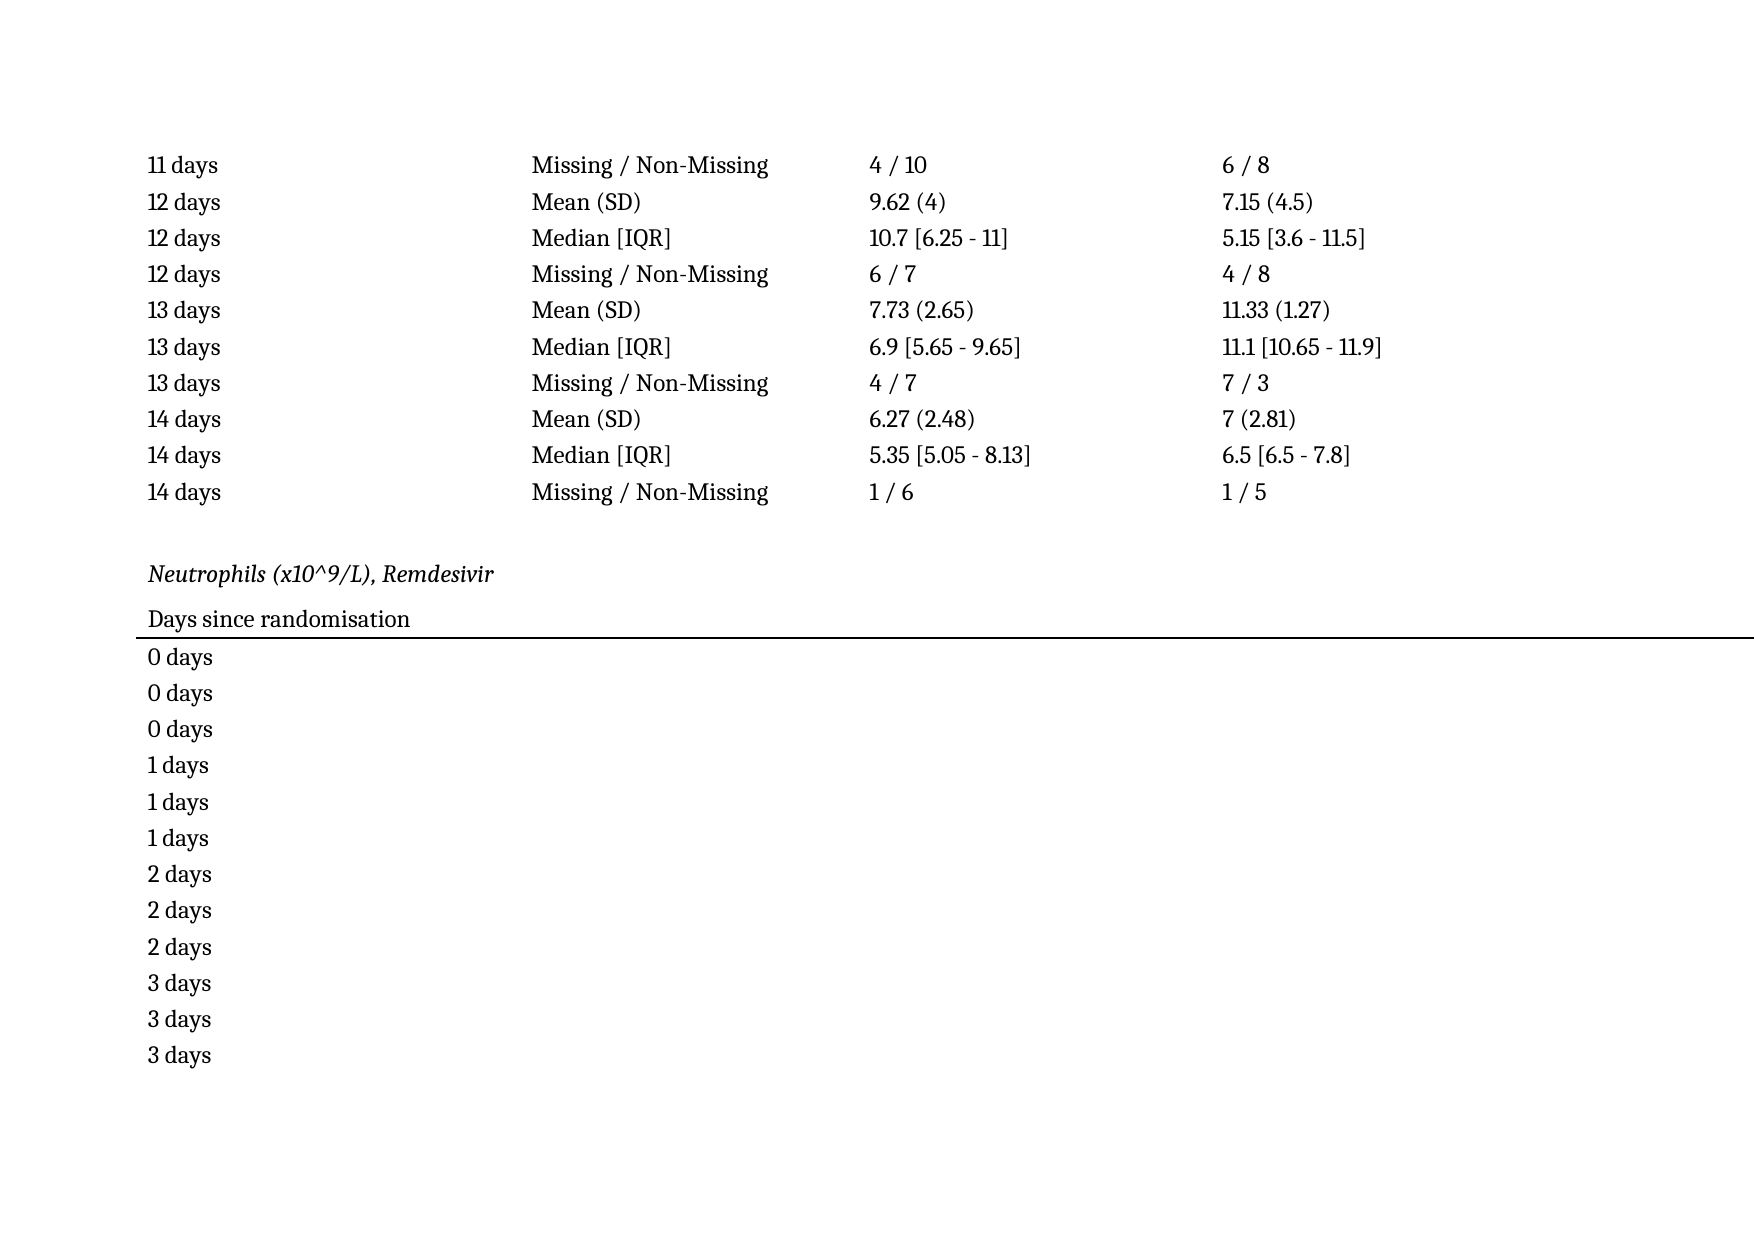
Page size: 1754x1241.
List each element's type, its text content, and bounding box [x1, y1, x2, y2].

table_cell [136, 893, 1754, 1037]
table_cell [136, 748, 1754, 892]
text Neutrophils (x10^9/L), Remdesivir [148, 560, 1606, 588]
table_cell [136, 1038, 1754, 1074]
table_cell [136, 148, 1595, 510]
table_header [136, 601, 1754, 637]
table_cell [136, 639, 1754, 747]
